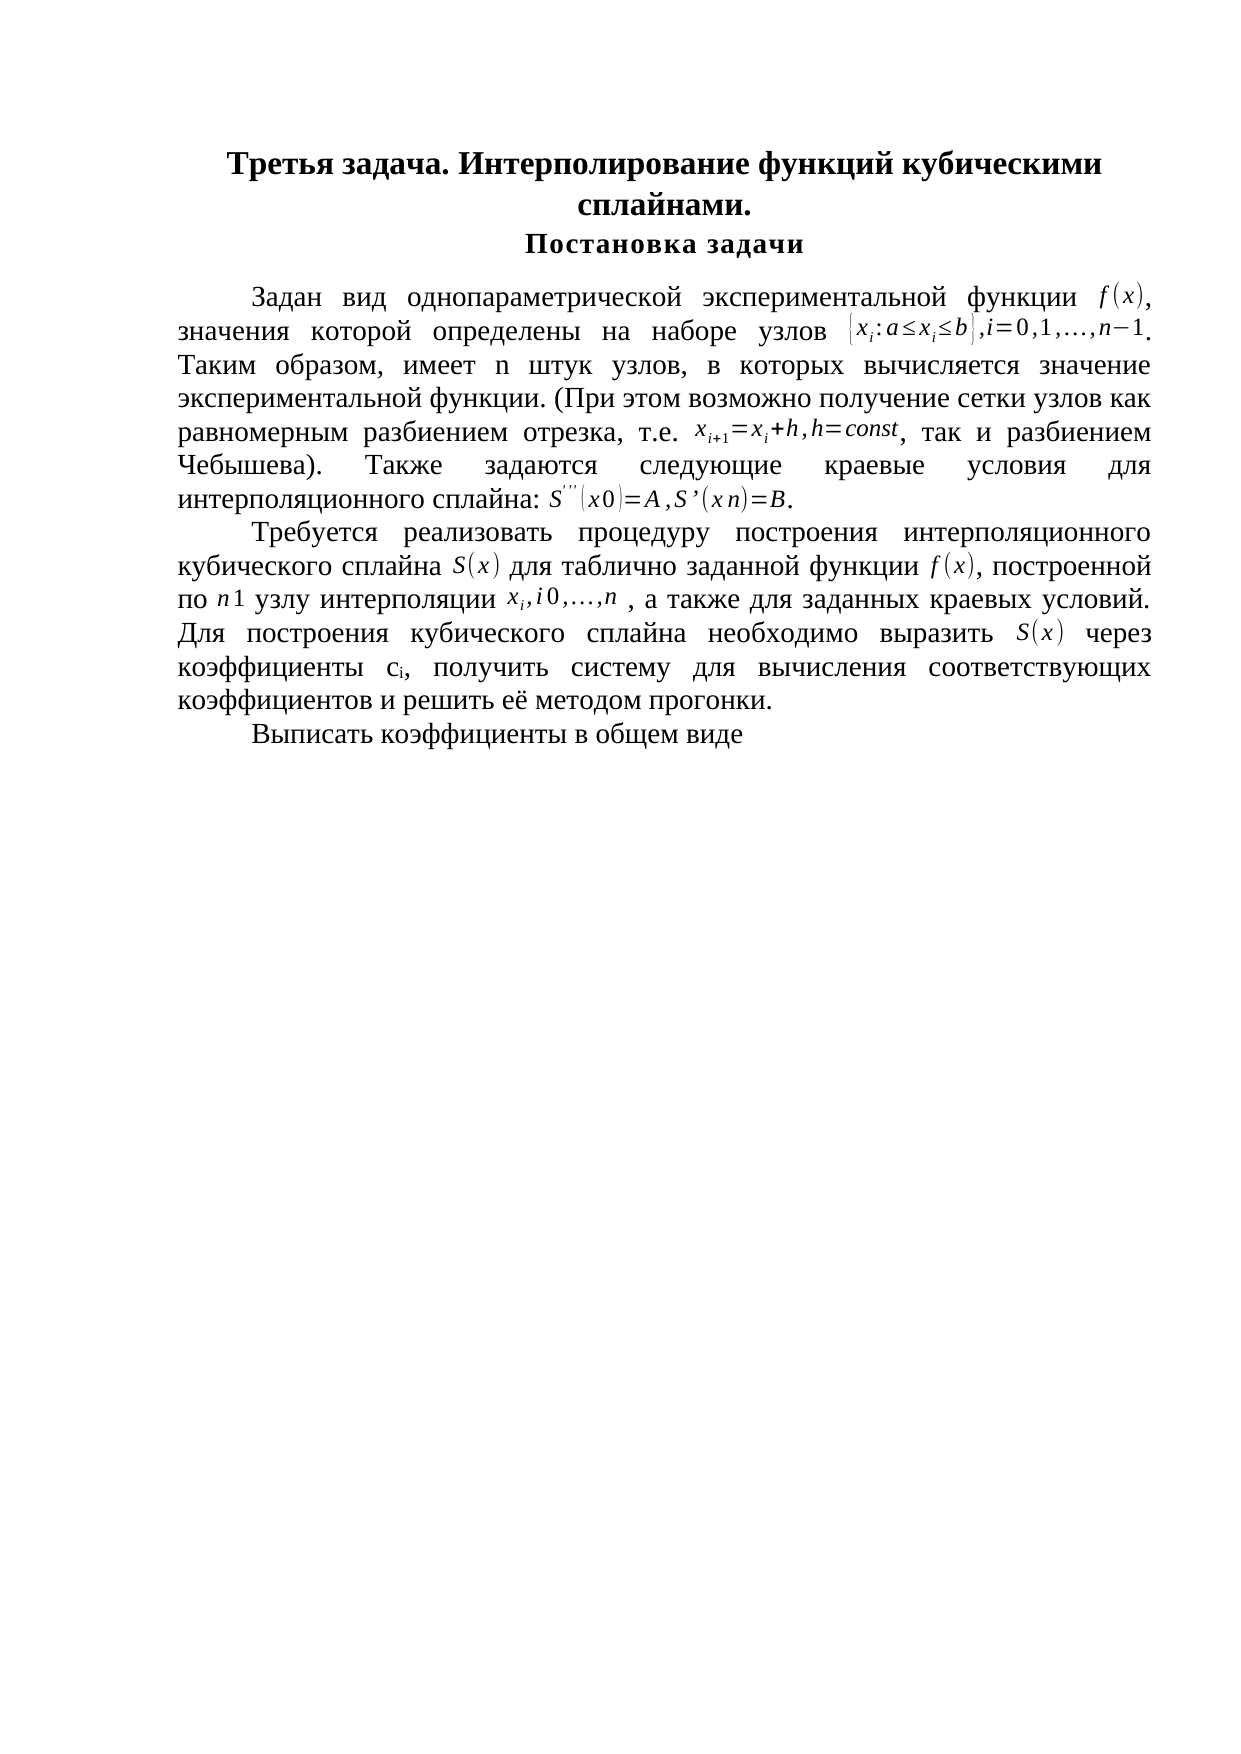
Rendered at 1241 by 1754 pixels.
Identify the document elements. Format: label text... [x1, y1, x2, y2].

text Третья задача. Интерполирование функций кубическими сплайнами. [177, 143, 1152, 223]
text Требуется реализовать процедуру построения интерполяционного кубического сплайна для таблично заданной функции , построенной по узлу интерполяции , а также для заданных краевых условий. Для построения кубического сплайна необходимо выразить через коэффициенты ci, получить систему для вычисления соответствующих коэффициентов и решить её методом прогонки. [177, 514, 1152, 716]
text Постановка задачи [177, 226, 1152, 259]
text Выписать коэффициенты в общем виде [177, 716, 1152, 749]
text Задан вид однопараметрической экспериментальной функции , значения которой определены на наборе узлов . Таким образом, имеет n штук узлов, в которых вычисляется значение экспериментальной функции. (При этом возможно получение сетки узлов как равномерным разбиением отрезка, т.е. , так и разбиением Чебышева). Также задаются следующие краевые условия для интерполяционного сплайна: . [177, 279, 1152, 514]
